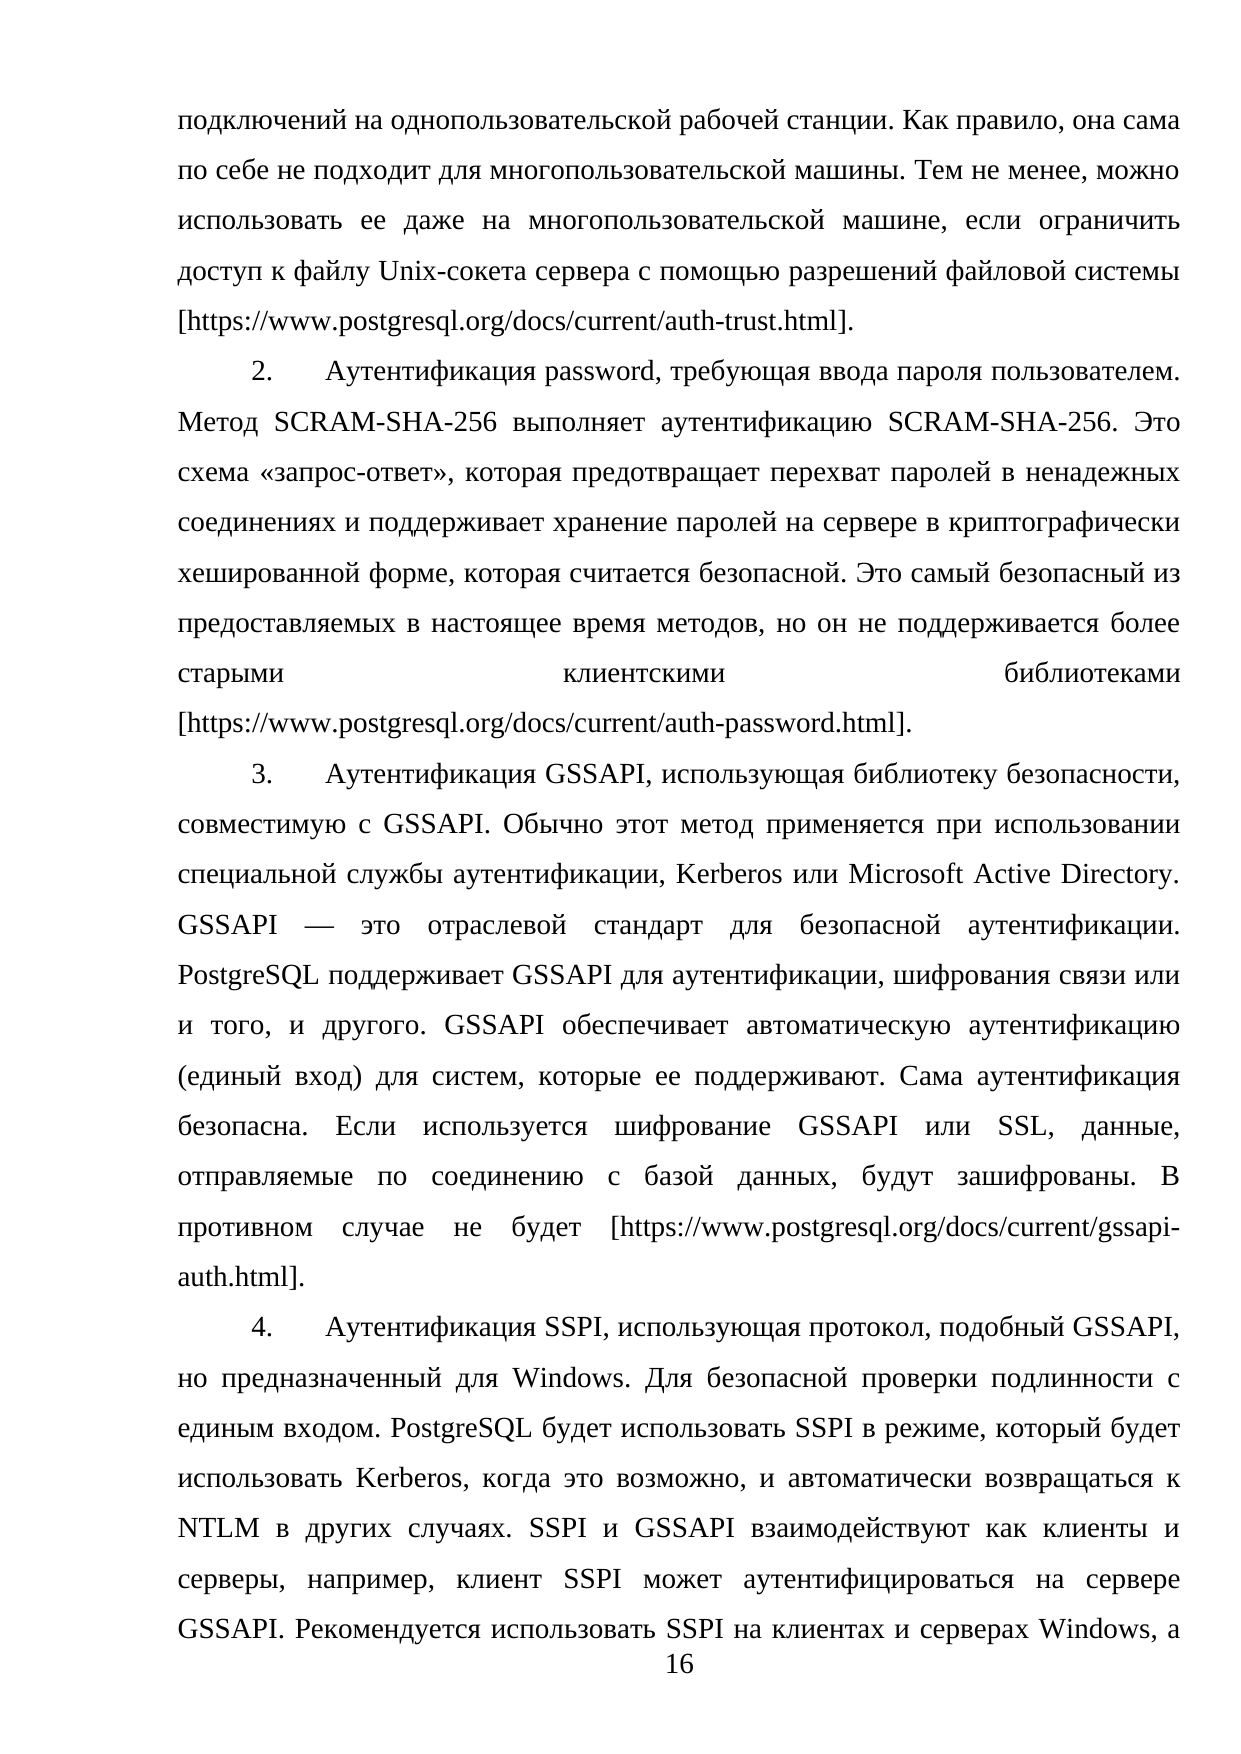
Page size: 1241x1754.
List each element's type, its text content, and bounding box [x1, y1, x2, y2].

list Аутентификация password, требующая ввода пароля пользователем. Метод SCRAM-SHA-256 выполняет аутентификацию SCRAM-SHA-256. Это схема «запрос-ответ», которая предотвращает перехват паролей в ненадежных соединениях и поддерживает хранение паролей на сервере в криптографически хешированной форме, которая считается безопасной. Это самый безопасный из предоставляемых в настоящее время методов, но он не поддерживается более старыми клиентскими библиотеками [https://www.postgresql.org/docs/current/auth-password.html]. [177, 353, 1181, 739]
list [177, 102, 1181, 337]
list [177, 1309, 1181, 1645]
list Аутентификация GSSAPI, использующая библиотеку безопасности, совместимую с GSSAPI. Обычно этот метод применяется при использовании специальной службы аутентификации, Kerberos или Microsoft Active Directory. GSSAPI — это отраслевой стандарт для безопасной аутентификации. PostgreSQL поддерживает GSSAPI для аутентификации, шифрования связи или и того, и другого. GSSAPI обеспечивает автоматическую аутентификацию (единый вход) для систем, которые ее поддерживают. Сама аутентификация безопасна. Если используется шифрование GSSAPI или SSL, данные, отправляемые по соединению с базой данных, будут зашифрованы. В противном случае не будет [https://www.postgresql.org/docs/current/gssapi-auth.html]. [177, 756, 1181, 1293]
